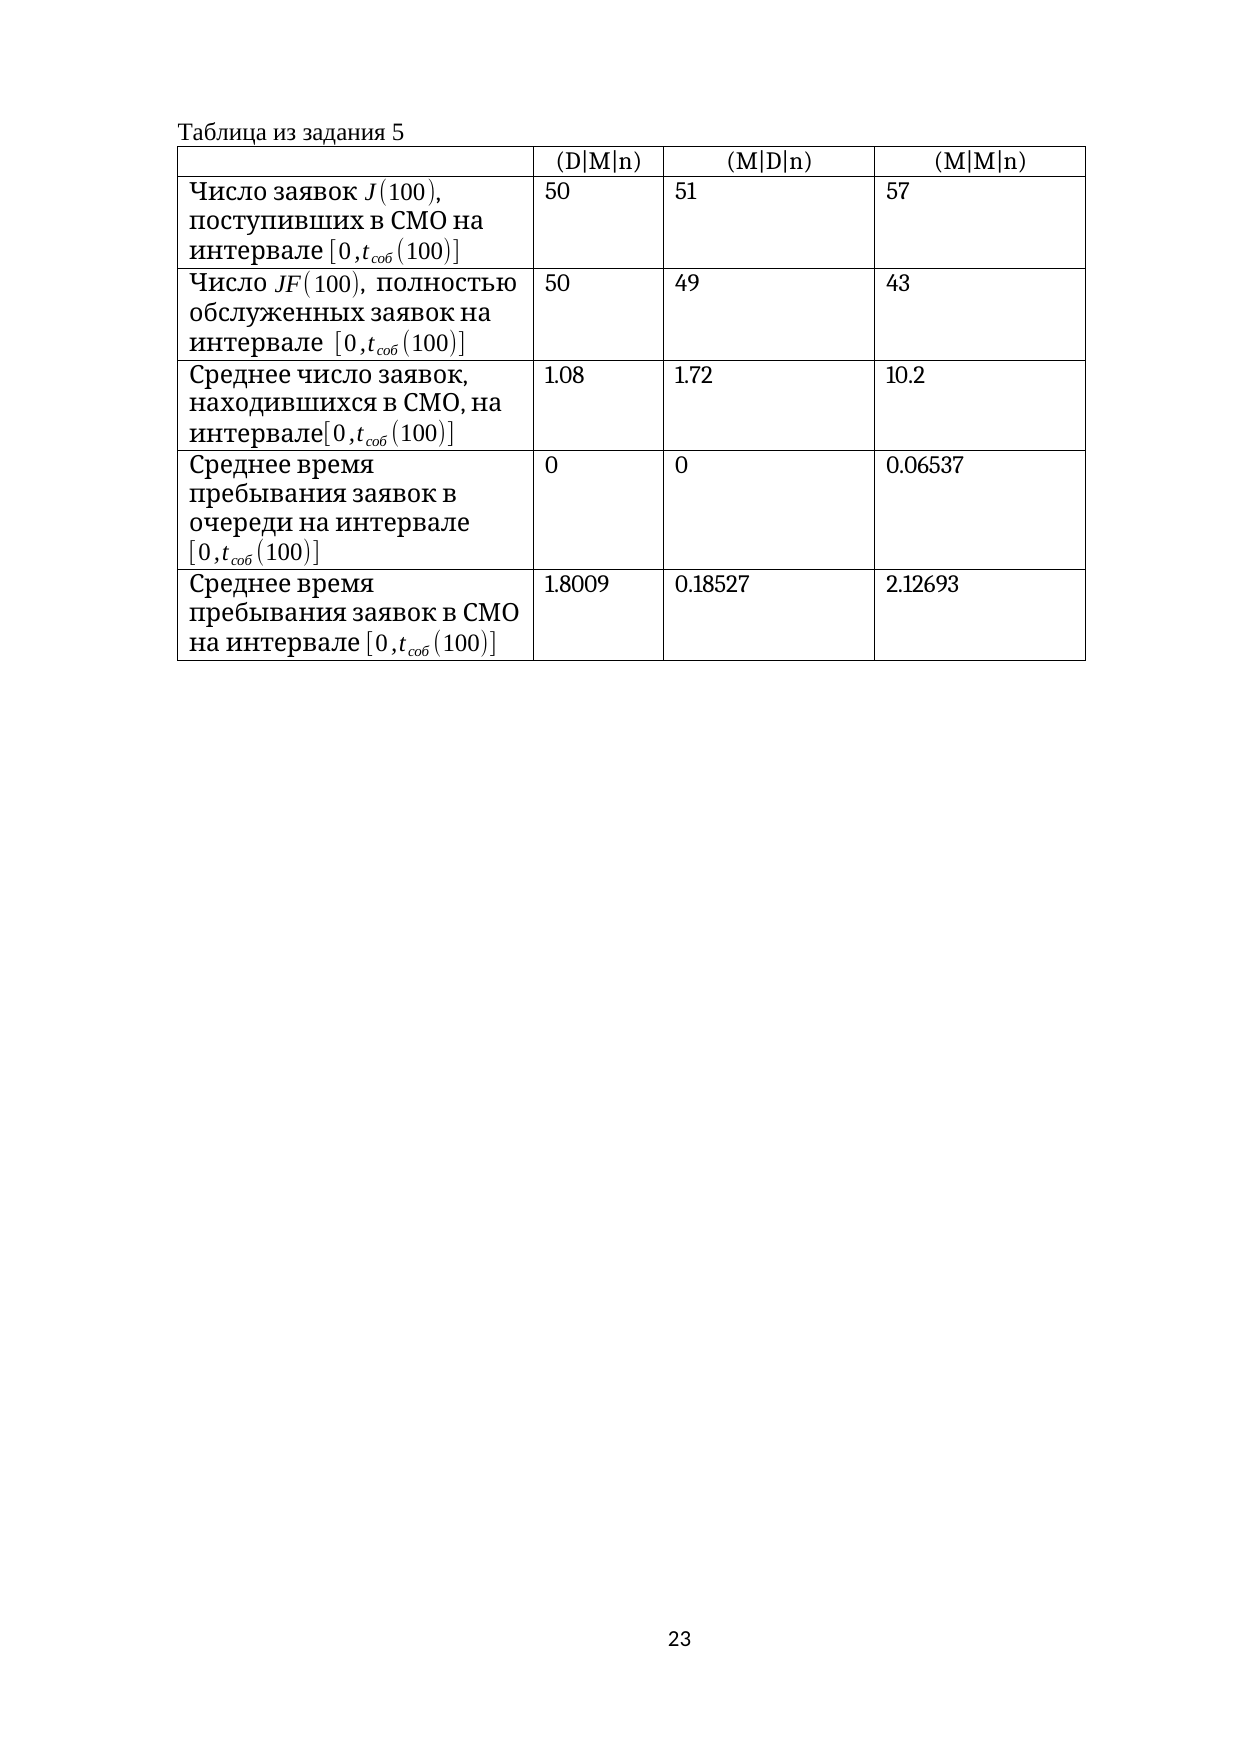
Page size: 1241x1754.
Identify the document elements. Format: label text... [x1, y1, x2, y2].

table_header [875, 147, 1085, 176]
text Таблица из задания 5 [177, 117, 1181, 146]
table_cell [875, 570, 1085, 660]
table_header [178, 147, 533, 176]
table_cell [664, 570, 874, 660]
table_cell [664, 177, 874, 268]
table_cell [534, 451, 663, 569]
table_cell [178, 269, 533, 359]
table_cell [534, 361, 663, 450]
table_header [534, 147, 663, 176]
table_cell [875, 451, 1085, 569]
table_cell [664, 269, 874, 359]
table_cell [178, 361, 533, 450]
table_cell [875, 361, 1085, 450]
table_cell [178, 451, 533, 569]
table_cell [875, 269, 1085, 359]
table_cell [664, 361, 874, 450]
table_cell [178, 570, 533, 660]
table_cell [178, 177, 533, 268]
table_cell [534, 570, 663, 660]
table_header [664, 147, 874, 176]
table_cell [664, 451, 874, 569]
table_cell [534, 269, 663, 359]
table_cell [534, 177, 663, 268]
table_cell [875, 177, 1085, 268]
